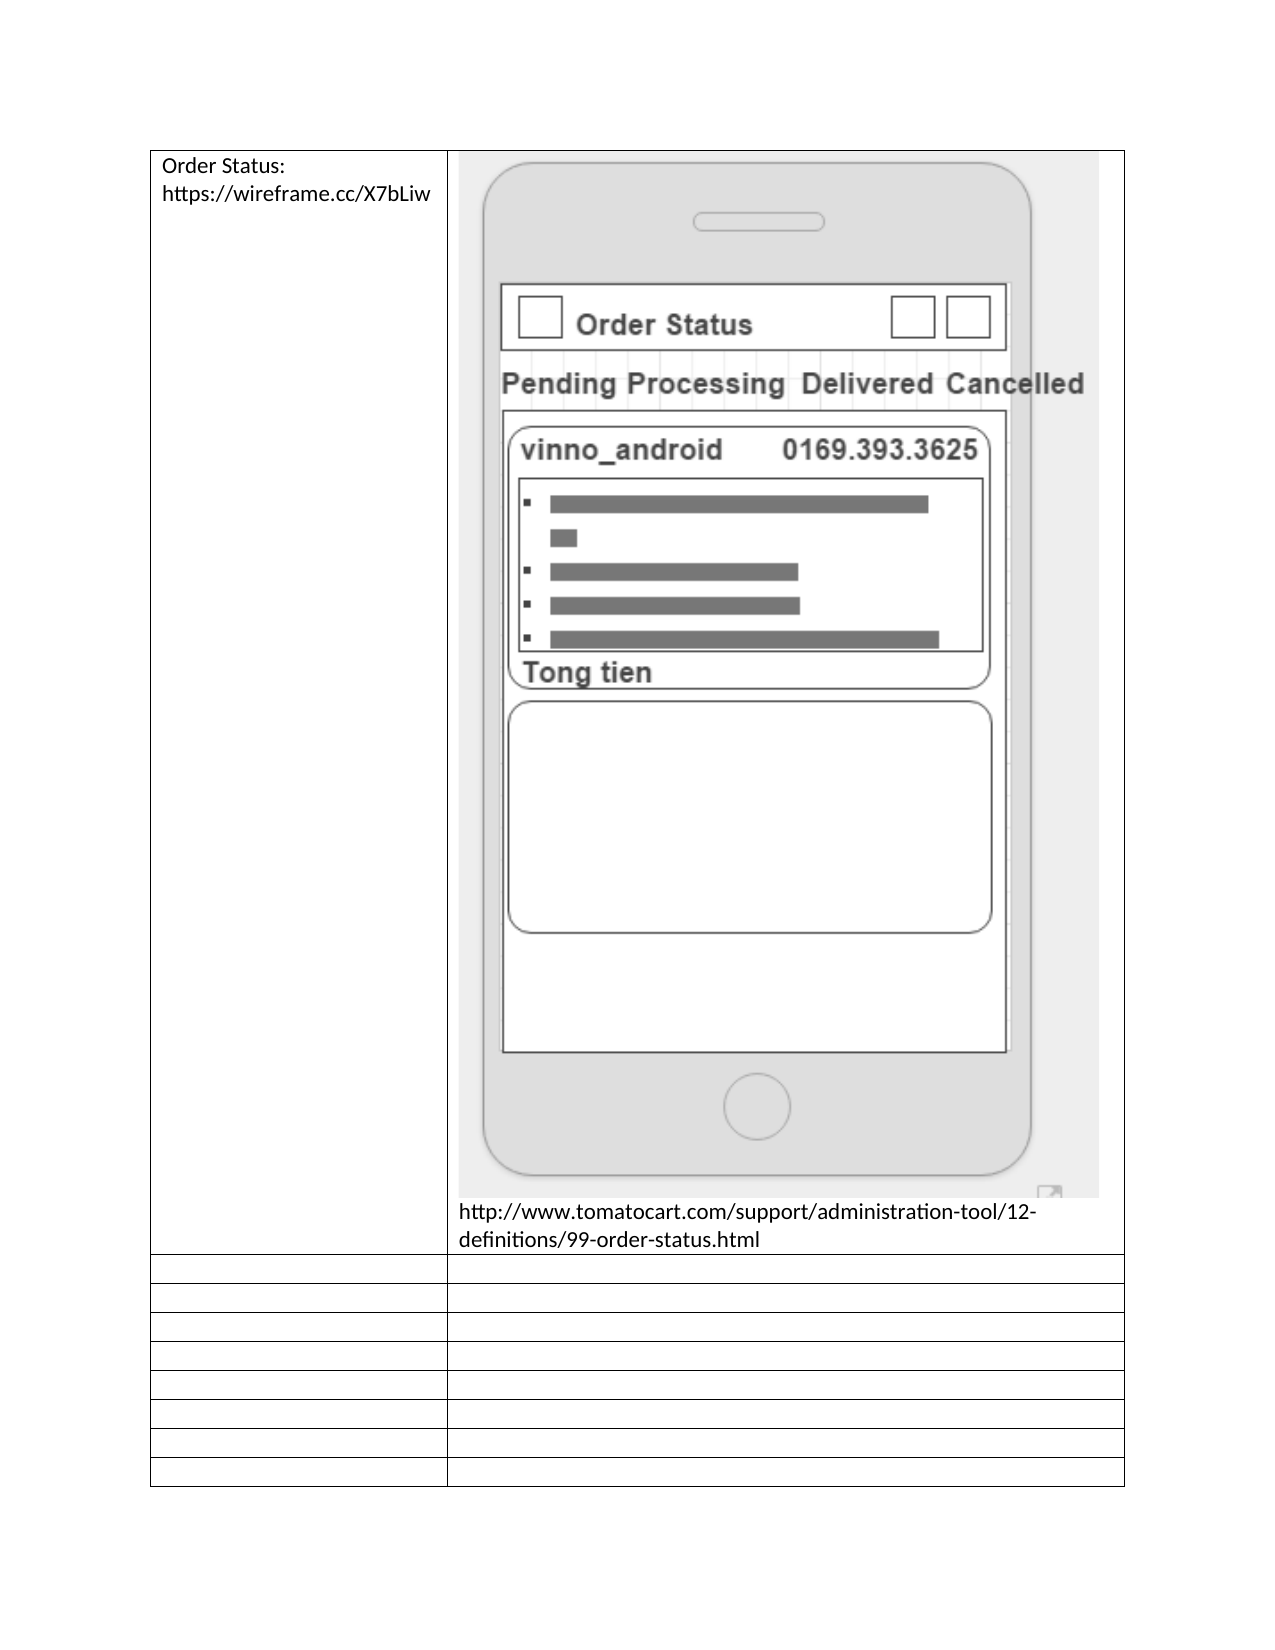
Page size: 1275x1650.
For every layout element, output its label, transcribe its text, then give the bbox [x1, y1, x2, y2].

table_cell [448, 1342, 1124, 1370]
table_cell [151, 1400, 447, 1428]
table_cell [448, 1400, 1124, 1428]
table_cell [448, 1429, 1124, 1457]
table_cell [448, 1313, 1124, 1341]
table_cell http://www.tomatocart.com/support/administration-tool/12-definitions/99-order-status.html [448, 151, 1124, 1253]
picture [458, 151, 1100, 1198]
table_cell [151, 1371, 447, 1399]
table_cell [448, 1255, 1124, 1282]
table_cell [448, 1284, 1124, 1312]
table_cell [151, 1255, 447, 1282]
table_cell [151, 1342, 447, 1370]
table_cell [151, 1313, 447, 1341]
table_cell [151, 1458, 447, 1486]
table_cell [151, 1429, 447, 1457]
table_cell [151, 1284, 447, 1312]
table_cell [448, 1458, 1124, 1486]
table_cell [448, 1371, 1124, 1399]
table_cell Order Status: https://wireframe.cc/X7bLiw [151, 151, 447, 1253]
